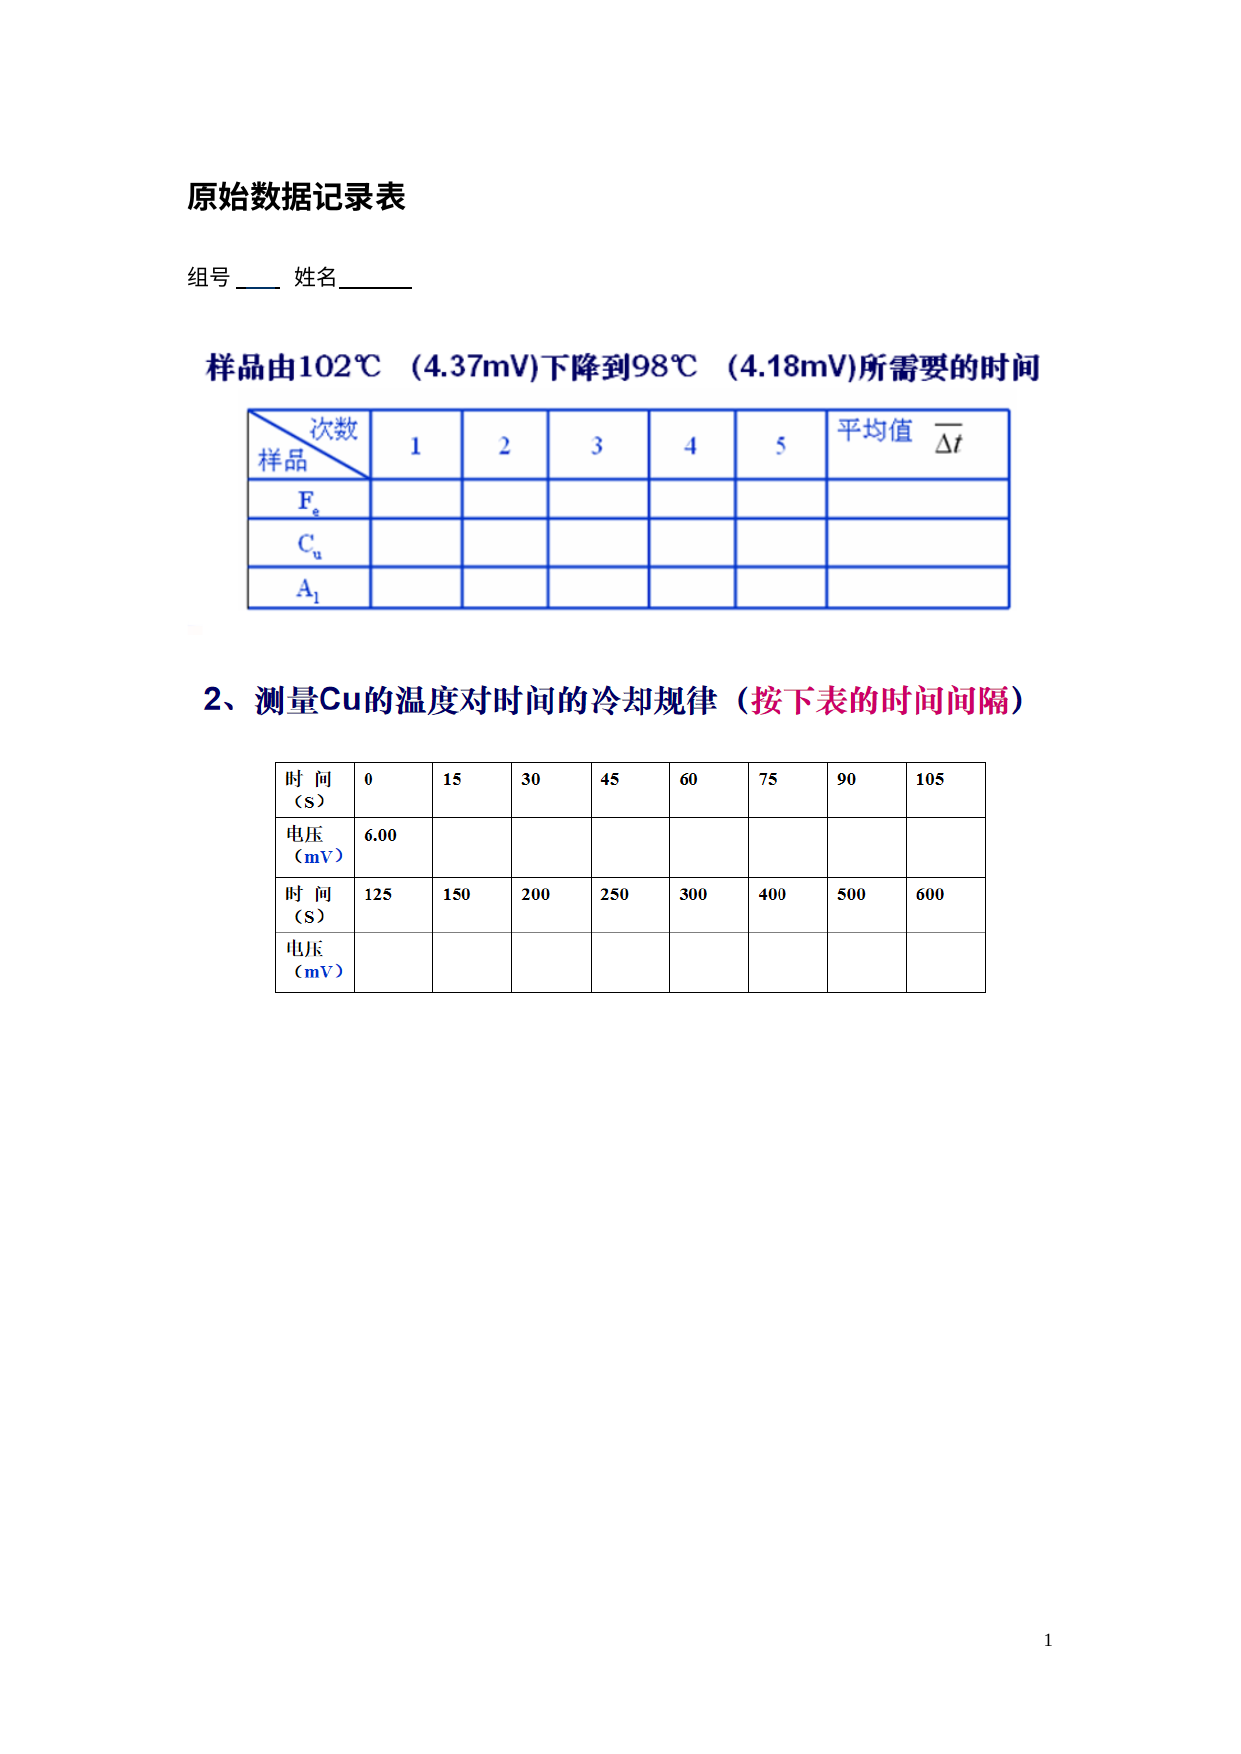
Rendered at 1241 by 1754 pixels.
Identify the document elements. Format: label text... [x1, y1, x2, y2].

text 原始数据记录表 [187, 162, 1053, 227]
text 组号 姓名 [187, 259, 1053, 292]
picture [187, 665, 1053, 1022]
picture [187, 340, 1052, 635]
